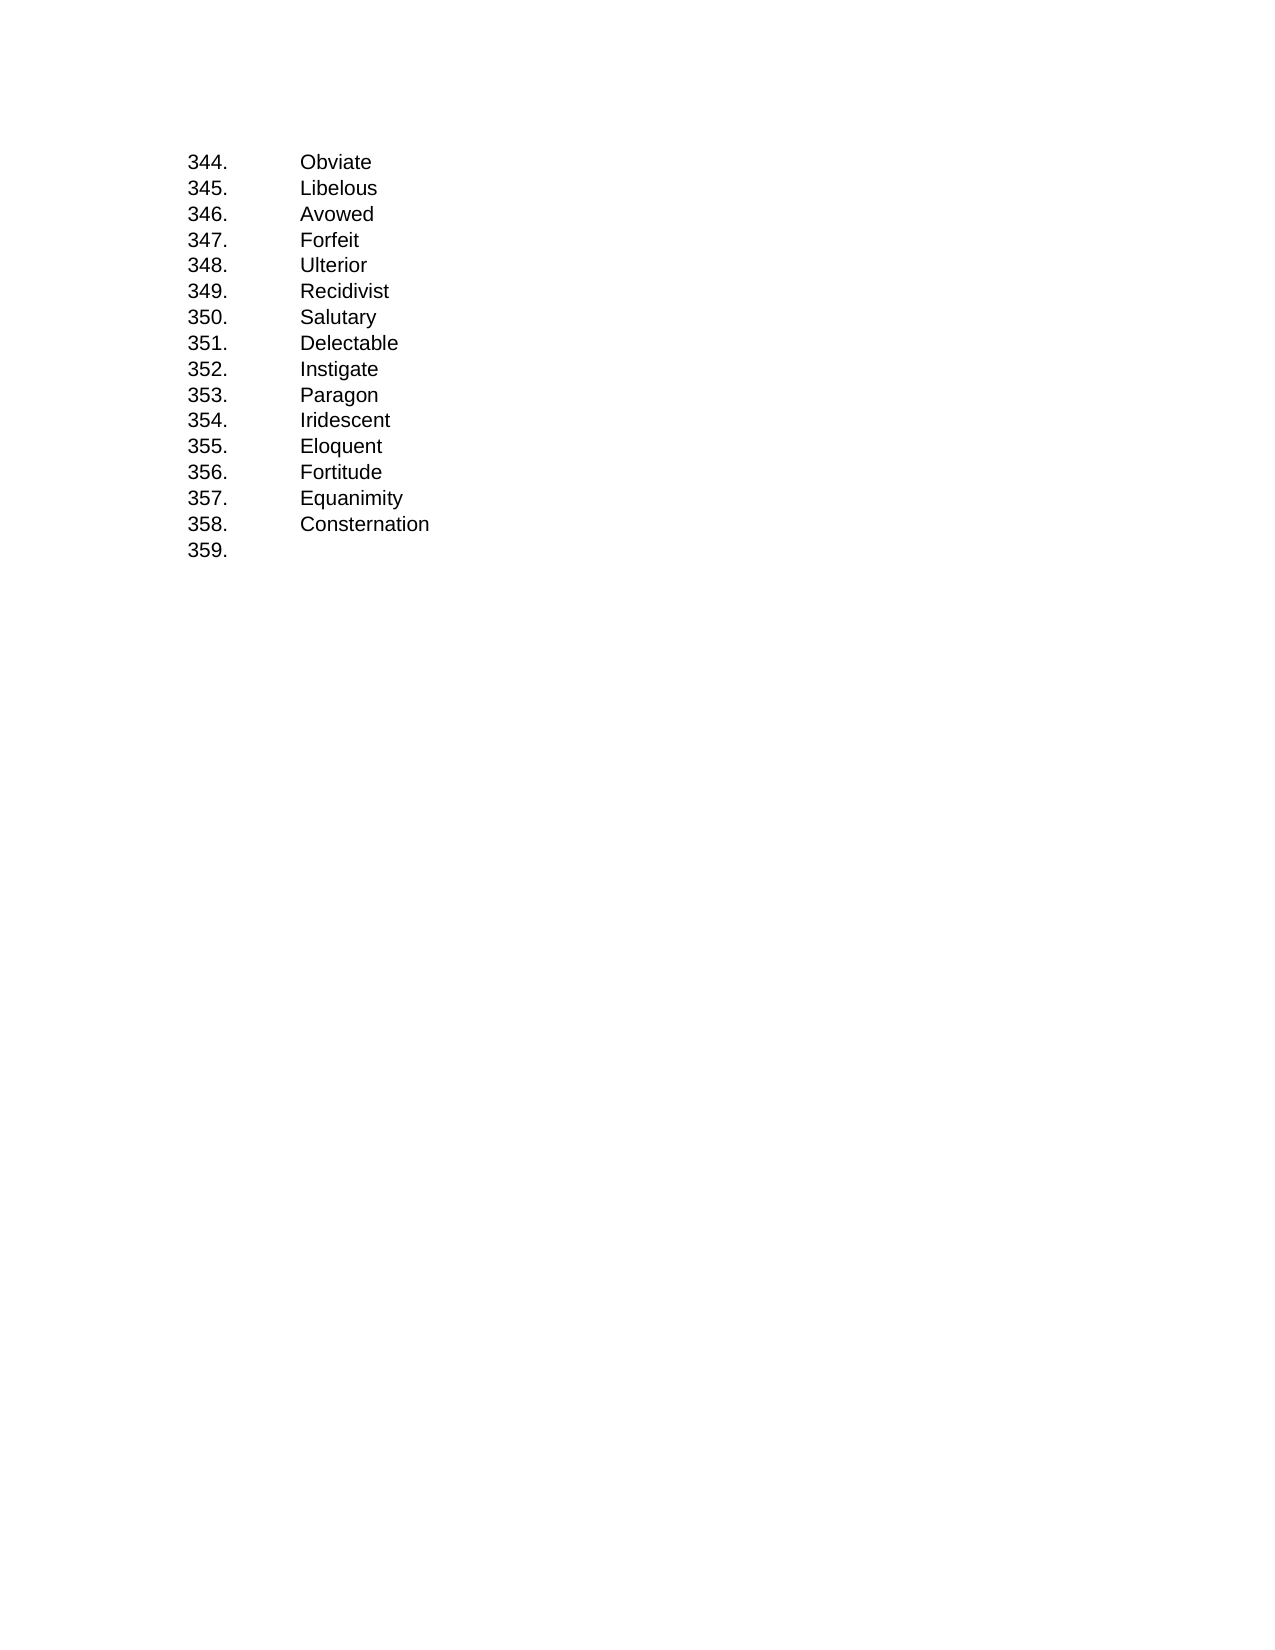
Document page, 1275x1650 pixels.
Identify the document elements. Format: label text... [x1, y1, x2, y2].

list Obviate [187, 150, 1125, 174]
list Avowed [187, 202, 1125, 226]
list Forfeit [187, 227, 1125, 251]
list Equanimity [187, 486, 1125, 510]
list Consternation [187, 512, 1125, 536]
list Delectable [187, 331, 1125, 355]
list Iridescent [187, 408, 1125, 432]
list Fortitude [187, 460, 1125, 484]
list Instigate [187, 357, 1125, 381]
list Paragon [187, 382, 1125, 406]
list Ulterior [187, 253, 1125, 277]
list Libelous [187, 176, 1125, 200]
list Recidivist [187, 279, 1125, 303]
list Eloquent [187, 434, 1125, 458]
list Salutary [187, 305, 1125, 329]
